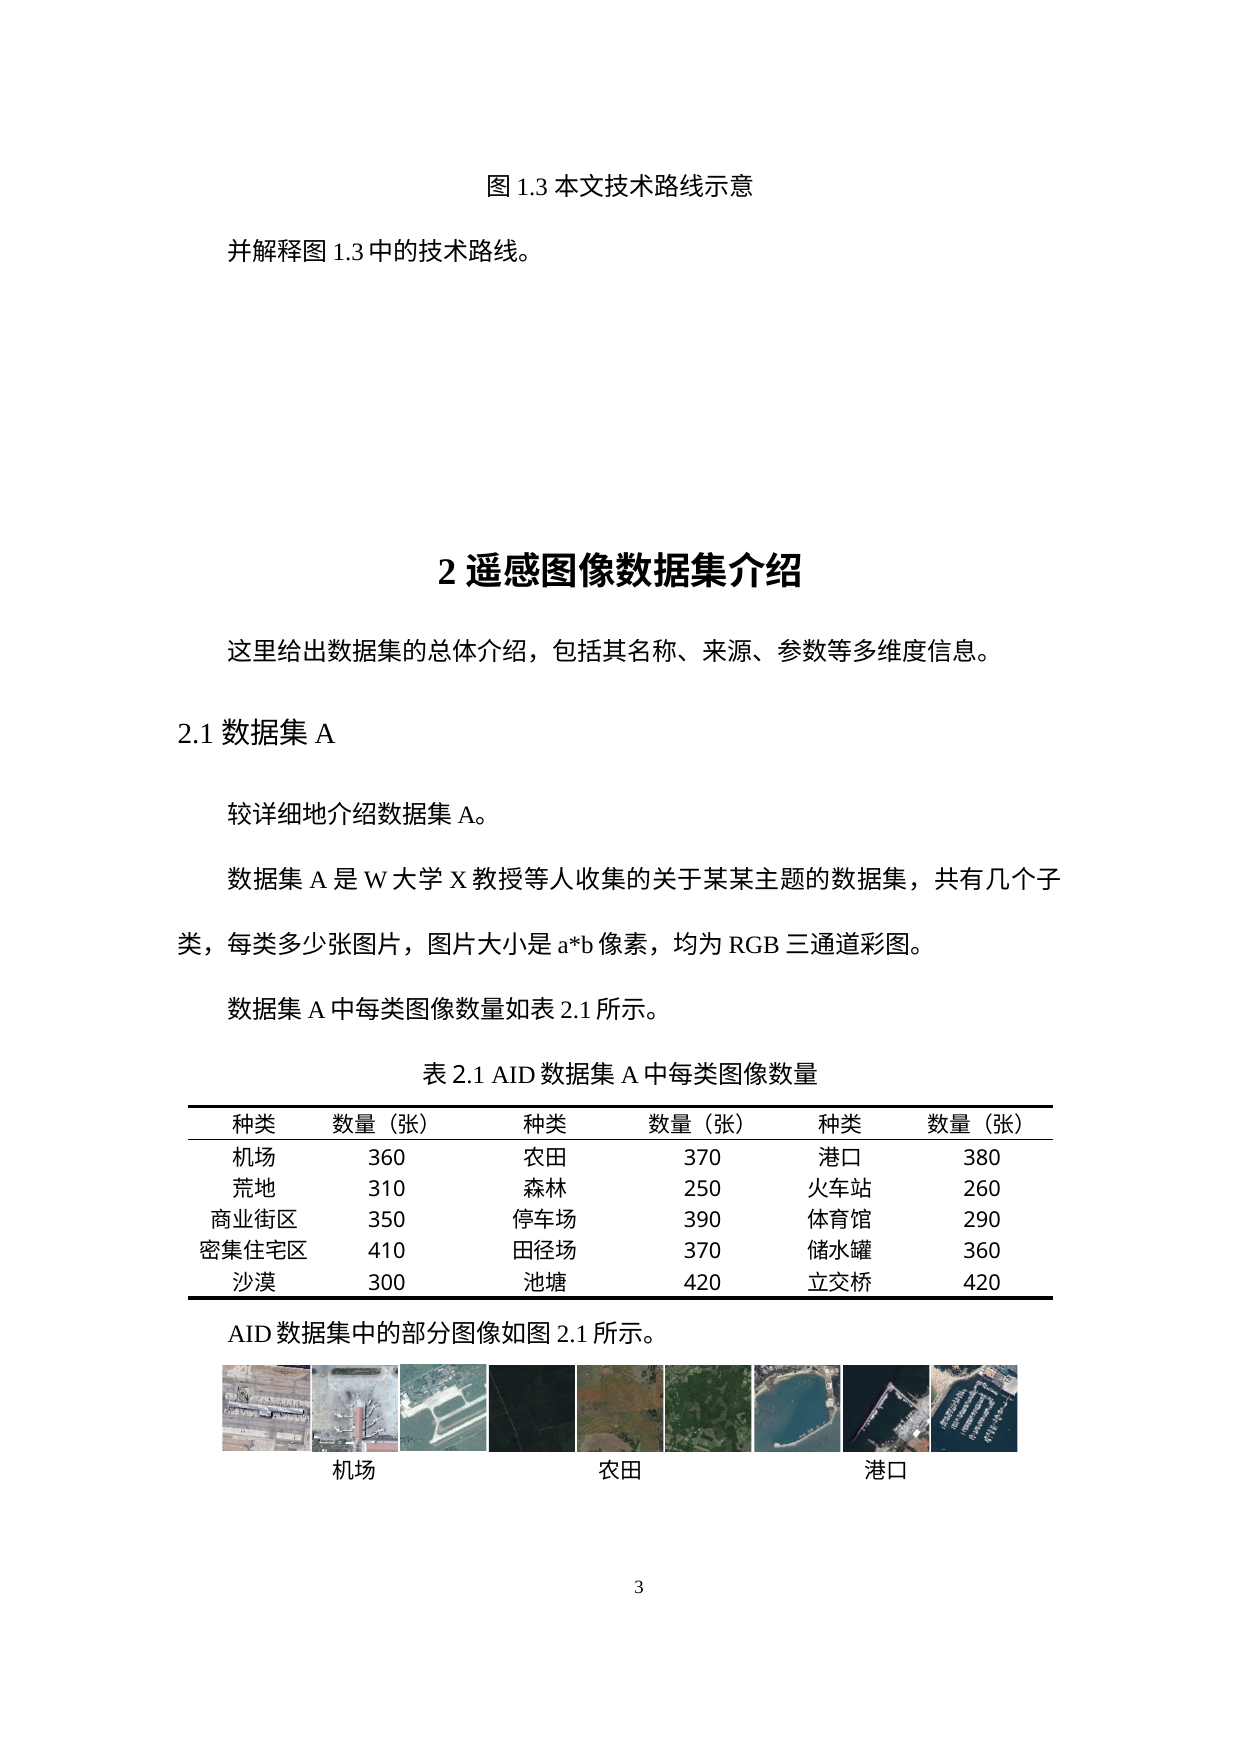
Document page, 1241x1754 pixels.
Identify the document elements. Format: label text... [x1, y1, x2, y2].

table_cell 420 [911, 1265, 1053, 1296]
table_cell 290 [911, 1203, 1053, 1234]
table_cell 300 [320, 1265, 453, 1296]
table_cell 火车站 [769, 1171, 911, 1203]
subtitle 2.1 数据集A [177, 698, 1063, 763]
table_cell 机场 [188, 1140, 320, 1171]
text 图1.3 本文技术路线示意 [177, 152, 1063, 217]
table_cell 立交桥 [769, 1265, 911, 1296]
table_cell 260 [911, 1171, 1053, 1203]
table_cell 沙漠 [188, 1265, 320, 1296]
table_cell 港口 [753, 1453, 1018, 1482]
table_cell 410 [320, 1234, 453, 1265]
table_cell 商业街区 [188, 1203, 320, 1234]
picture [843, 1365, 930, 1452]
picture [754, 1365, 841, 1452]
table_cell 250 [636, 1171, 769, 1203]
table_cell 360 [320, 1140, 453, 1171]
table_header 数量（张） [911, 1108, 1053, 1139]
table_header 数量（张） [320, 1108, 453, 1139]
table_cell 310 [320, 1171, 453, 1203]
table_cell 停车场 [453, 1203, 636, 1234]
table_cell 420 [636, 1265, 769, 1296]
table_cell 390 [636, 1203, 769, 1234]
text 这里给出数据集的总体介绍，包括其名称、来源、参数等多维度信息。 [177, 617, 1063, 682]
table_cell 农田 [487, 1453, 753, 1482]
table_cell 350 [320, 1203, 453, 1234]
table_cell 密集住宅区 [188, 1234, 320, 1265]
picture [488, 1365, 575, 1452]
picture [931, 1365, 1018, 1452]
table_header 种类 [769, 1108, 911, 1139]
table_cell 荒地 [188, 1171, 320, 1203]
picture [577, 1365, 664, 1452]
table_cell 360 [911, 1234, 1053, 1265]
text 较详细地介绍数据集A。 [177, 780, 1063, 845]
table_header 数量（张） [636, 1108, 769, 1139]
table_header 种类 [453, 1108, 636, 1139]
table_cell 农田 [453, 1140, 636, 1171]
table_cell 370 [636, 1140, 769, 1171]
table_cell 池塘 [453, 1265, 636, 1296]
table_cell 机场 [222, 1453, 487, 1482]
table_cell 储水罐 [769, 1234, 911, 1265]
table_header 种类 [188, 1108, 320, 1139]
table_cell 田径场 [453, 1234, 636, 1265]
subtitle 2 遥感图像数据集介绍 [177, 536, 1063, 601]
text AID数据集中的部分图像如图2.1所示。 [177, 1299, 1063, 1364]
table_cell 体育馆 [769, 1203, 911, 1234]
text 数据集A中每类图像数量如表2.1所示。 [177, 975, 1063, 1040]
picture [400, 1364, 487, 1451]
text 并解释图1.3中的技术路线。 [177, 217, 1063, 282]
picture [222, 1365, 398, 1452]
picture [665, 1365, 752, 1452]
table_cell 港口 [769, 1140, 911, 1171]
table_cell 380 [911, 1140, 1053, 1171]
text 表2.1 AID数据集A中每类图像数量 [177, 1040, 1063, 1105]
table_cell 370 [636, 1234, 769, 1265]
table_cell 森林 [453, 1171, 636, 1203]
text 数据集A是W大学X教授等人收集的关于某某主题的数据集，共有几个子类，每类多少张图片，图片大小是a*b像素，均为RGB三通道彩图。 [177, 845, 1063, 975]
